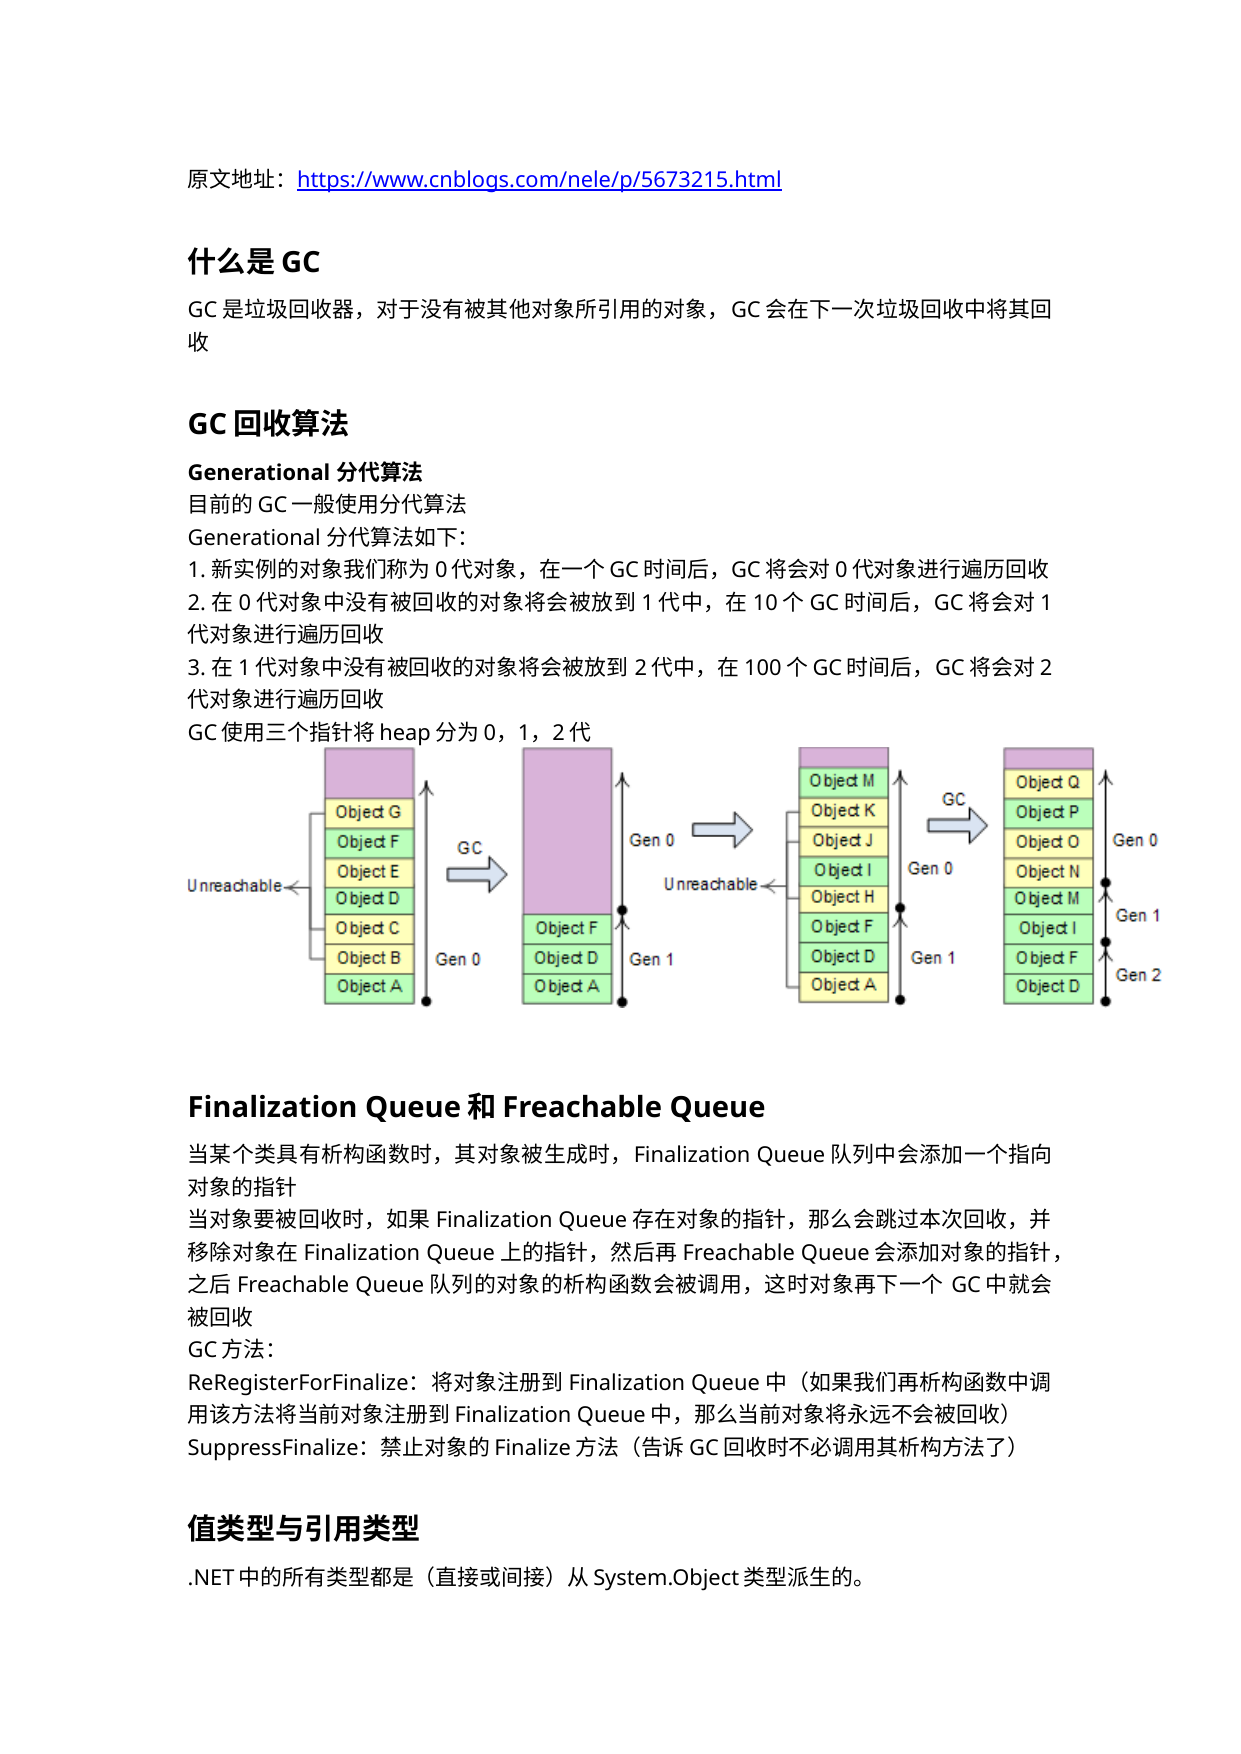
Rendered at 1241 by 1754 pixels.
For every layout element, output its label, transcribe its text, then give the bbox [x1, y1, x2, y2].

text GC回收算法 [187, 389, 1053, 454]
list 在0代对象中没有被回收的对象将会被放到1代中，在10个GC时间后，GC将会对1代对象进行遍历回收 [187, 584, 1053, 649]
list Generational 分代算法如下： [187, 519, 1053, 552]
list GC方法： [187, 1332, 1053, 1364]
text 什么是GC [187, 227, 1053, 292]
list 当对象要被回收时，如果Finalization Queue存在对象的指针，那么会跳过本次回收，并移除对象在Finalization Queue上的指针，然后再Freachable Queue会添加对象的指针，之后Freachable Queue队列的对象的析构函数会被调用，这时对象再下一个GC中就会被回收 [187, 1202, 1053, 1332]
list Generational 分代算法 [187, 454, 1053, 487]
list .NET中的所有类型都是（直接或间接）从System.Object类型派生的。 [187, 1559, 1053, 1592]
text GC是垃圾回收器，对于没有被其他对象所引用的对象，GC会在下一次垃圾回收中将其回收 [187, 292, 1053, 357]
list 目前的GC一般使用分代算法 [187, 487, 1053, 519]
list SuppressFinalize：禁止对象的Finalize方法（告诉GC回收时不必调用其析构方法了） [187, 1429, 1053, 1462]
picture [187, 747, 1163, 1008]
list 值类型与引用类型 [187, 1494, 1053, 1559]
list 当某个类具有析构函数时，其对象被生成时，Finalization Queue队列中会添加一个指向对象的指针 [187, 1137, 1053, 1202]
text 原文地址：https://www.cnblogs.com/nele/p/5673215.html [187, 162, 1053, 194]
list GC使用三个指针将heap分为0，1，2代 [187, 714, 1053, 747]
list ReRegisterForFinalize：将对象注册到Finalization Queue中（如果我们再析构函数中调用该方法将当前对象注册到Finalization Queue中，那么当前对象将永远不会被回收） [187, 1364, 1053, 1429]
list 在1代对象中没有被回收的对象将会被放到2代中，在100个GC时间后，GC将会对2代对象进行遍历回收 [187, 649, 1053, 714]
list Finalization Queue和Freachable Queue [187, 1072, 1053, 1137]
list 新实例的对象我们称为0代对象，在一个GC时间后，GC将会对0代对象进行遍历回收 [187, 552, 1053, 584]
